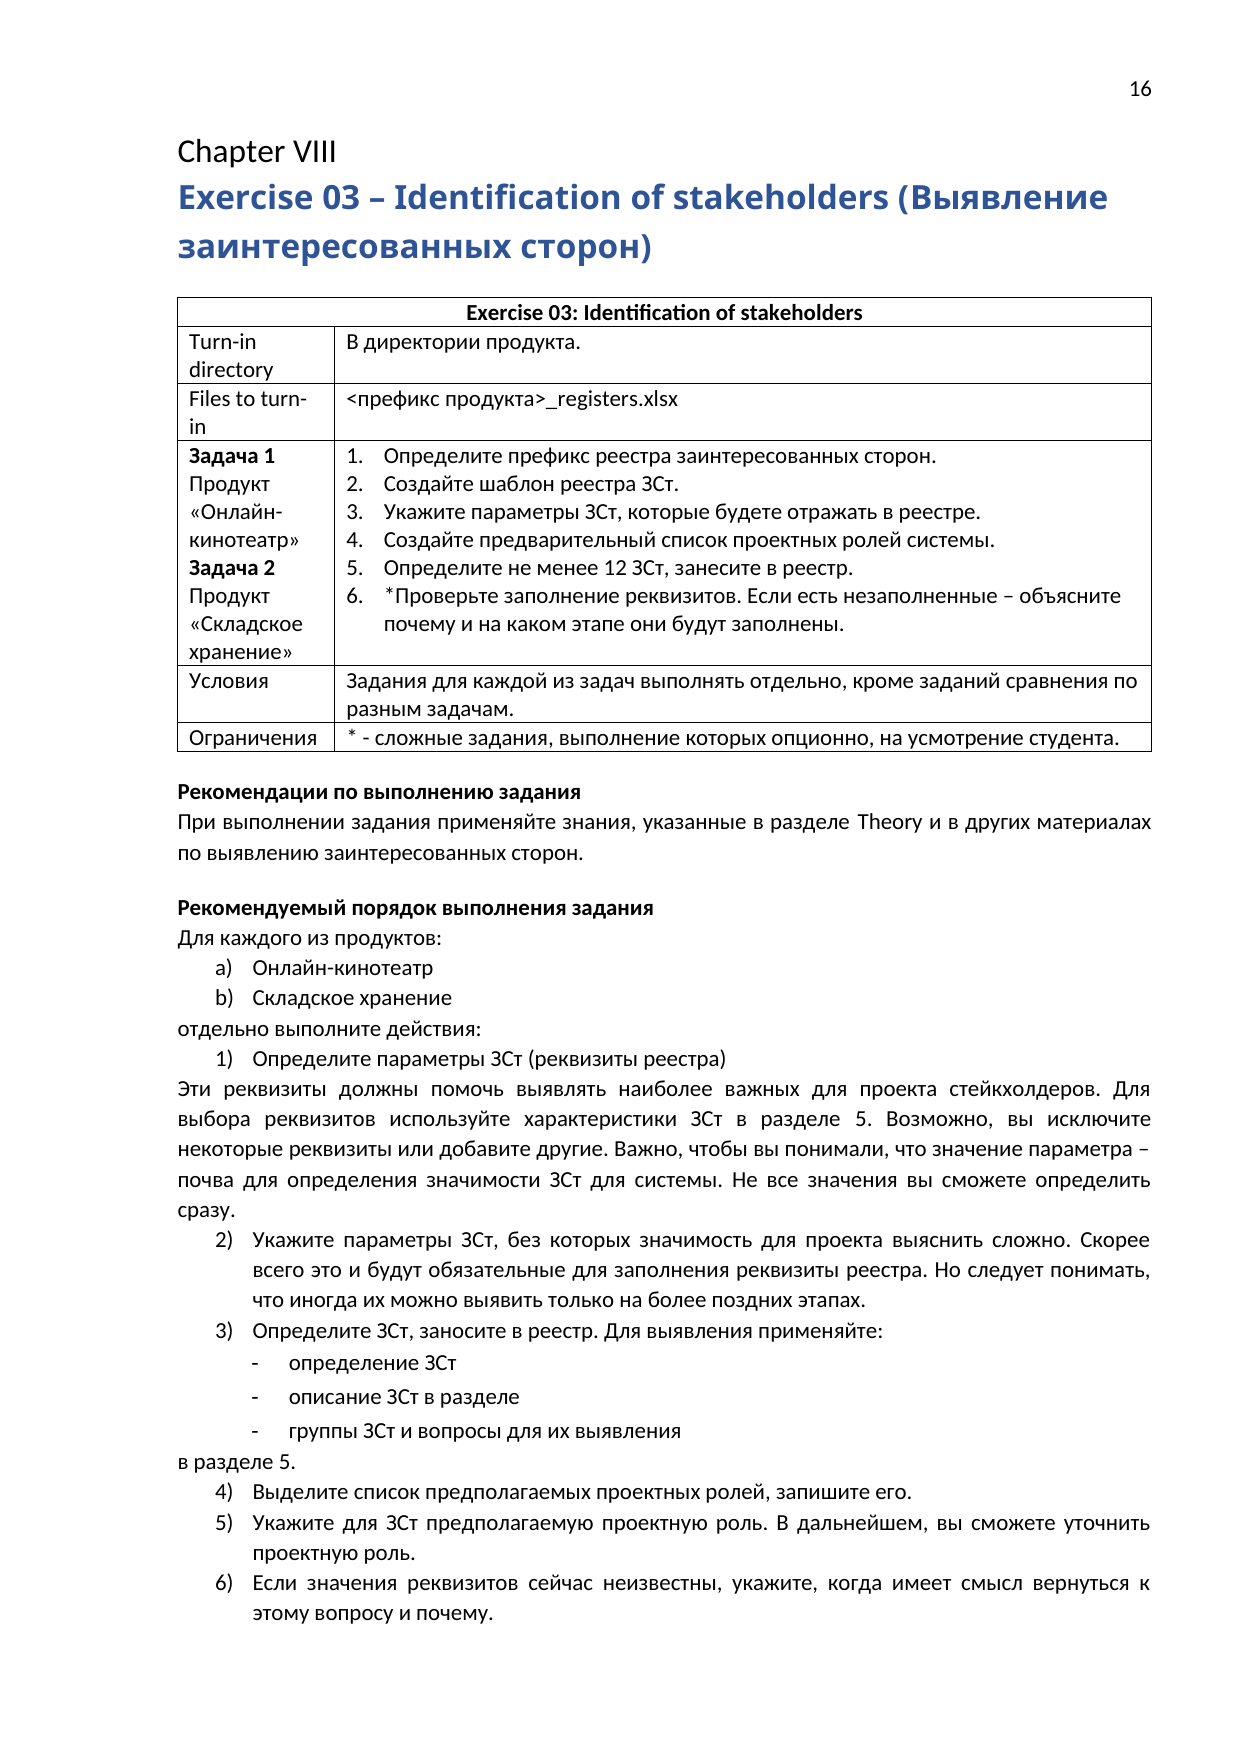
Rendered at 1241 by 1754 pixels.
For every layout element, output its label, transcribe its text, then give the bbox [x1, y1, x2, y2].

list группы ЗСт и вопросы для их выявления [251, 1413, 1152, 1445]
table_cell Ограничения [178, 723, 334, 751]
list Определите параметры ЗСт (реквизиты реестра) [215, 1044, 1152, 1072]
text При выполнении задания применяйте знания, указанные в разделе Theory и в других материалах по выявлению заинтересованных сторон. [177, 807, 1152, 866]
text Chapter VIII [177, 130, 1152, 171]
table_cell В директории продукта. [335, 327, 1151, 383]
list Если значения реквизитов сейчас неизвестны, укажите, когда имеет смысл вернуться к этому вопросу и почему. [215, 1568, 1152, 1626]
list определение ЗСт [251, 1346, 1152, 1377]
list описание ЗСт в разделе [251, 1380, 1152, 1411]
list Укажите параметры ЗСт, без которых значимость для проекта выяснить сложно. Скорее всего это и будут обязательные для заполнения реквизиты реестра. Но следует понимать, что иногда их можно выявить только на более поздних этапах. [215, 1225, 1152, 1314]
table_cell Определите префикс реестра заинтересованных сторон. Создайте шаблон реестра ЗСт. Укажите параметры ЗСт, которые будете отражать в реестре. Создайте предварительный список проектных ролей системы. Определите не менее 12 ЗСт, занесите в реестр. *Проверьте заполнение реквизитов. Если есть незаполненные – объясните почему и на каком этапе они будут заполнены. [335, 441, 1151, 665]
list Выделите список предполагаемых проектных ролей, запишите его. [215, 1477, 1152, 1506]
table_cell Turn-in directory [178, 327, 334, 383]
table_header Exercise 03: Identification of stakeholders [178, 298, 1151, 326]
text Эти реквизиты должны помочь выявлять наиболее важных для проекта стейкхолдеров. Для выбора реквизитов используйте характеристики ЗСт в разделе 5. Возможно, вы исключите некоторые реквизиты или добавите другие. Важно, чтобы вы понимали, что значение параметра – почва для определения значимости ЗСт для системы. Не все значения вы сможете определить сразу. [177, 1074, 1152, 1223]
table_cell Задача 1 Продукт «Онлайн-кинотеатр» Задача 2 Продукт «Складское хранение» [178, 441, 334, 665]
list Укажите для ЗСт предполагаемую проектную роль. В дальнейшем, вы сможете уточнить проектную роль. [215, 1508, 1152, 1566]
table_cell Files to turn-in [178, 384, 334, 440]
list Определите ЗСт, заносите в реестр. Для выявления применяйте: [215, 1316, 1152, 1344]
table_cell Задания для каждой из задач выполнять отдельно, кроме заданий сравнения по разным задачам. [335, 666, 1151, 722]
subtitle Exercise 03 – Identification of stakeholders (Выявление заинтересованных сторон) [177, 174, 1152, 268]
text Рекомендуемый порядок выполнения задания [177, 893, 1152, 921]
text Рекомендации по выполнению задания [177, 777, 1152, 805]
table_cell Условия [178, 666, 334, 722]
table_cell * - сложные задания, выполнение которых опционно, на усмотрение студента. [335, 723, 1151, 751]
text отдельно выполните действия: [177, 1014, 1152, 1042]
table_cell <префикс продукта>_registers.xlsx [335, 384, 1151, 440]
list Онлайн-кинотеатр [215, 953, 1152, 981]
list Складское хранение [215, 983, 1152, 1012]
text Для каждого из продуктов: [177, 923, 1152, 951]
text в разделе 5. [177, 1447, 1152, 1475]
